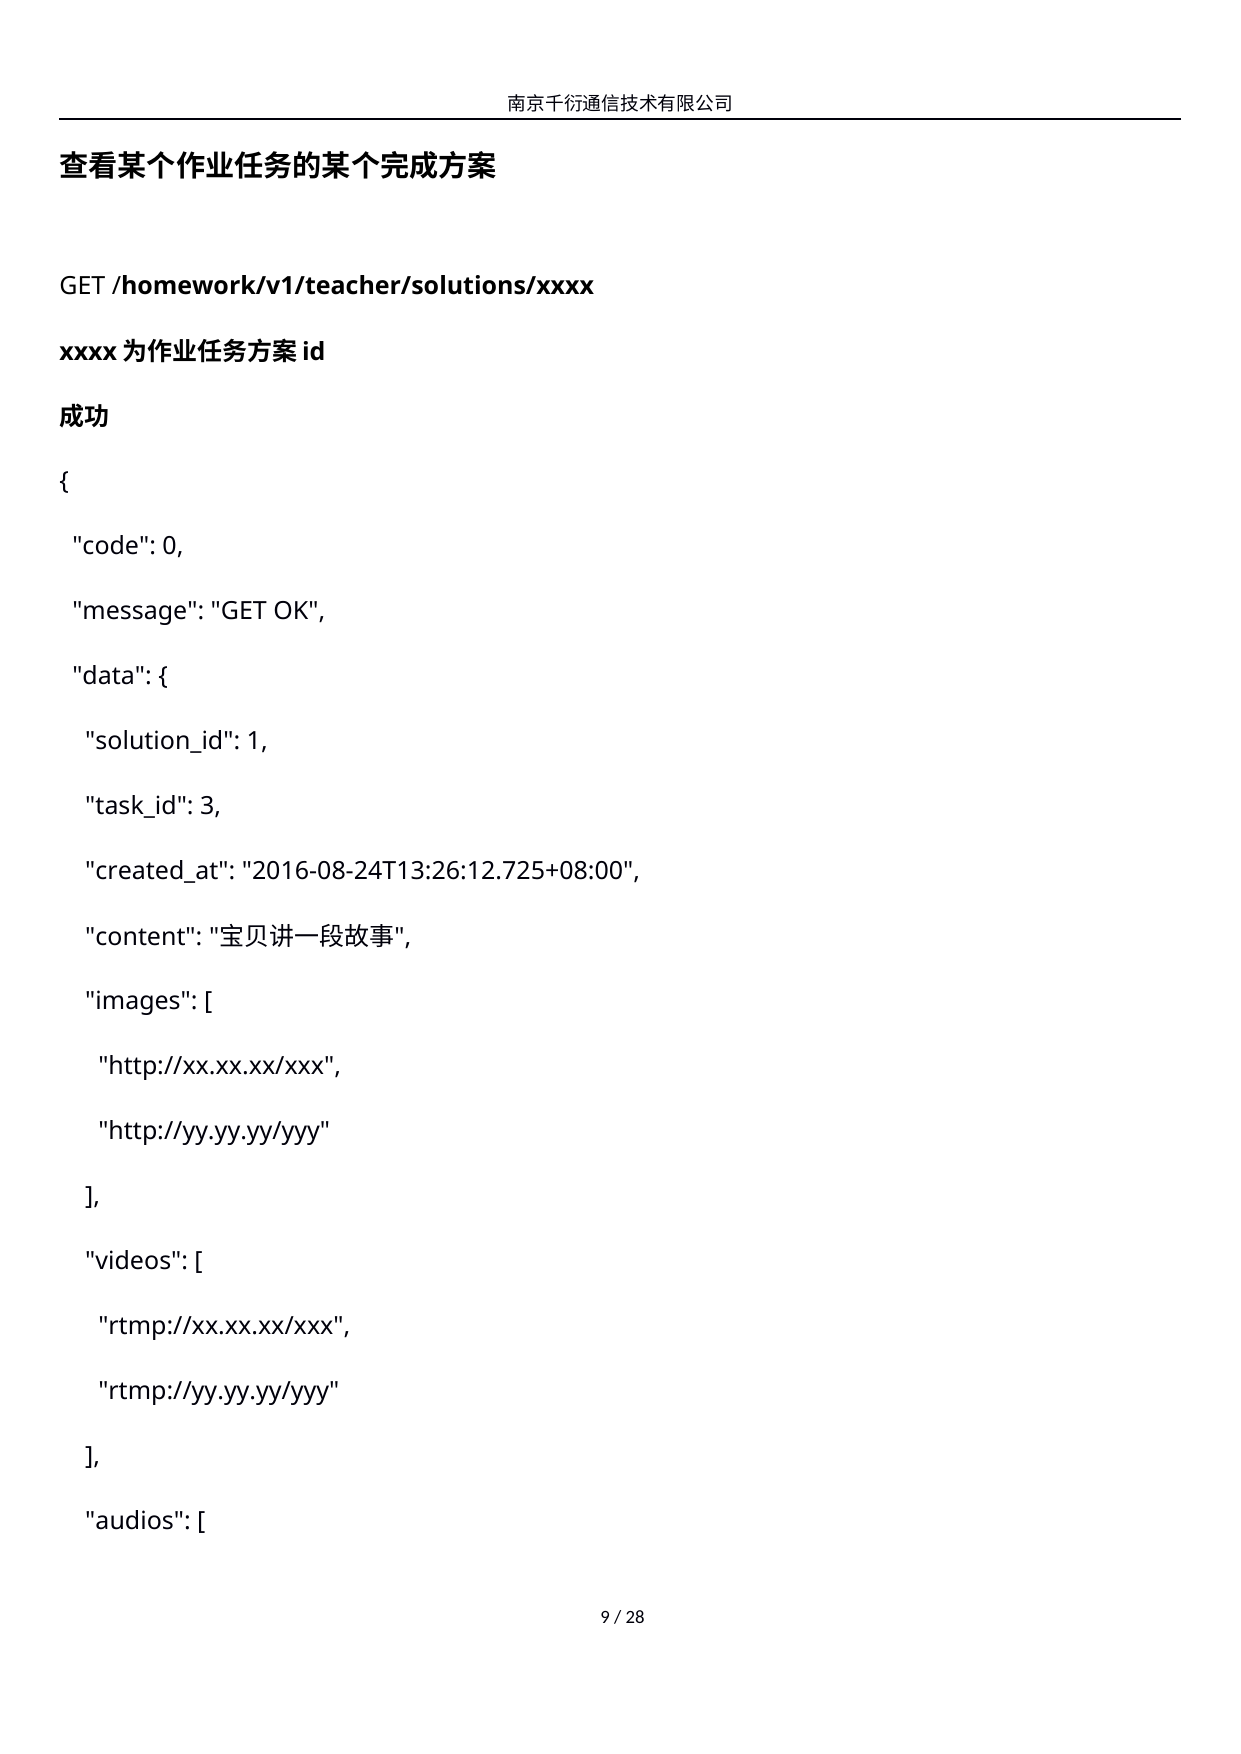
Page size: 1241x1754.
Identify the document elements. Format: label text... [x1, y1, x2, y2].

text "http://yy.yy.yy/yyy" [59, 1097, 1181, 1162]
text "solution_id": 1, [59, 707, 1181, 772]
text ], [59, 1162, 1181, 1227]
text "videos": [ [59, 1227, 1181, 1292]
text "rtmp://xx.xx.xx/xxx", [59, 1292, 1181, 1357]
text { [59, 447, 1181, 512]
text "content": "宝贝讲一段故事", [59, 902, 1181, 967]
text "audios": [ [59, 1487, 1181, 1552]
text 成功 [59, 382, 1181, 447]
text "created_at": "2016-08-24T13:26:12.725+08:00", [59, 837, 1181, 902]
text xxxx为作业任务方案id [59, 317, 1181, 382]
text GET /homework/v1/teacher/solutions/xxxx [59, 252, 1181, 317]
text "message": "GET OK", [59, 577, 1181, 642]
text "code": 0, [59, 512, 1181, 577]
text "rtmp://yy.yy.yy/yyy" [59, 1357, 1181, 1422]
text ], [59, 1422, 1181, 1487]
text "images": [ [59, 967, 1181, 1032]
text "data": { [59, 642, 1181, 707]
text "http://xx.xx.xx/xxx", [59, 1032, 1181, 1097]
text "task_id": 3, [59, 772, 1181, 837]
subtitle 查看某个作业任务的某个完成方案 [59, 131, 1181, 196]
